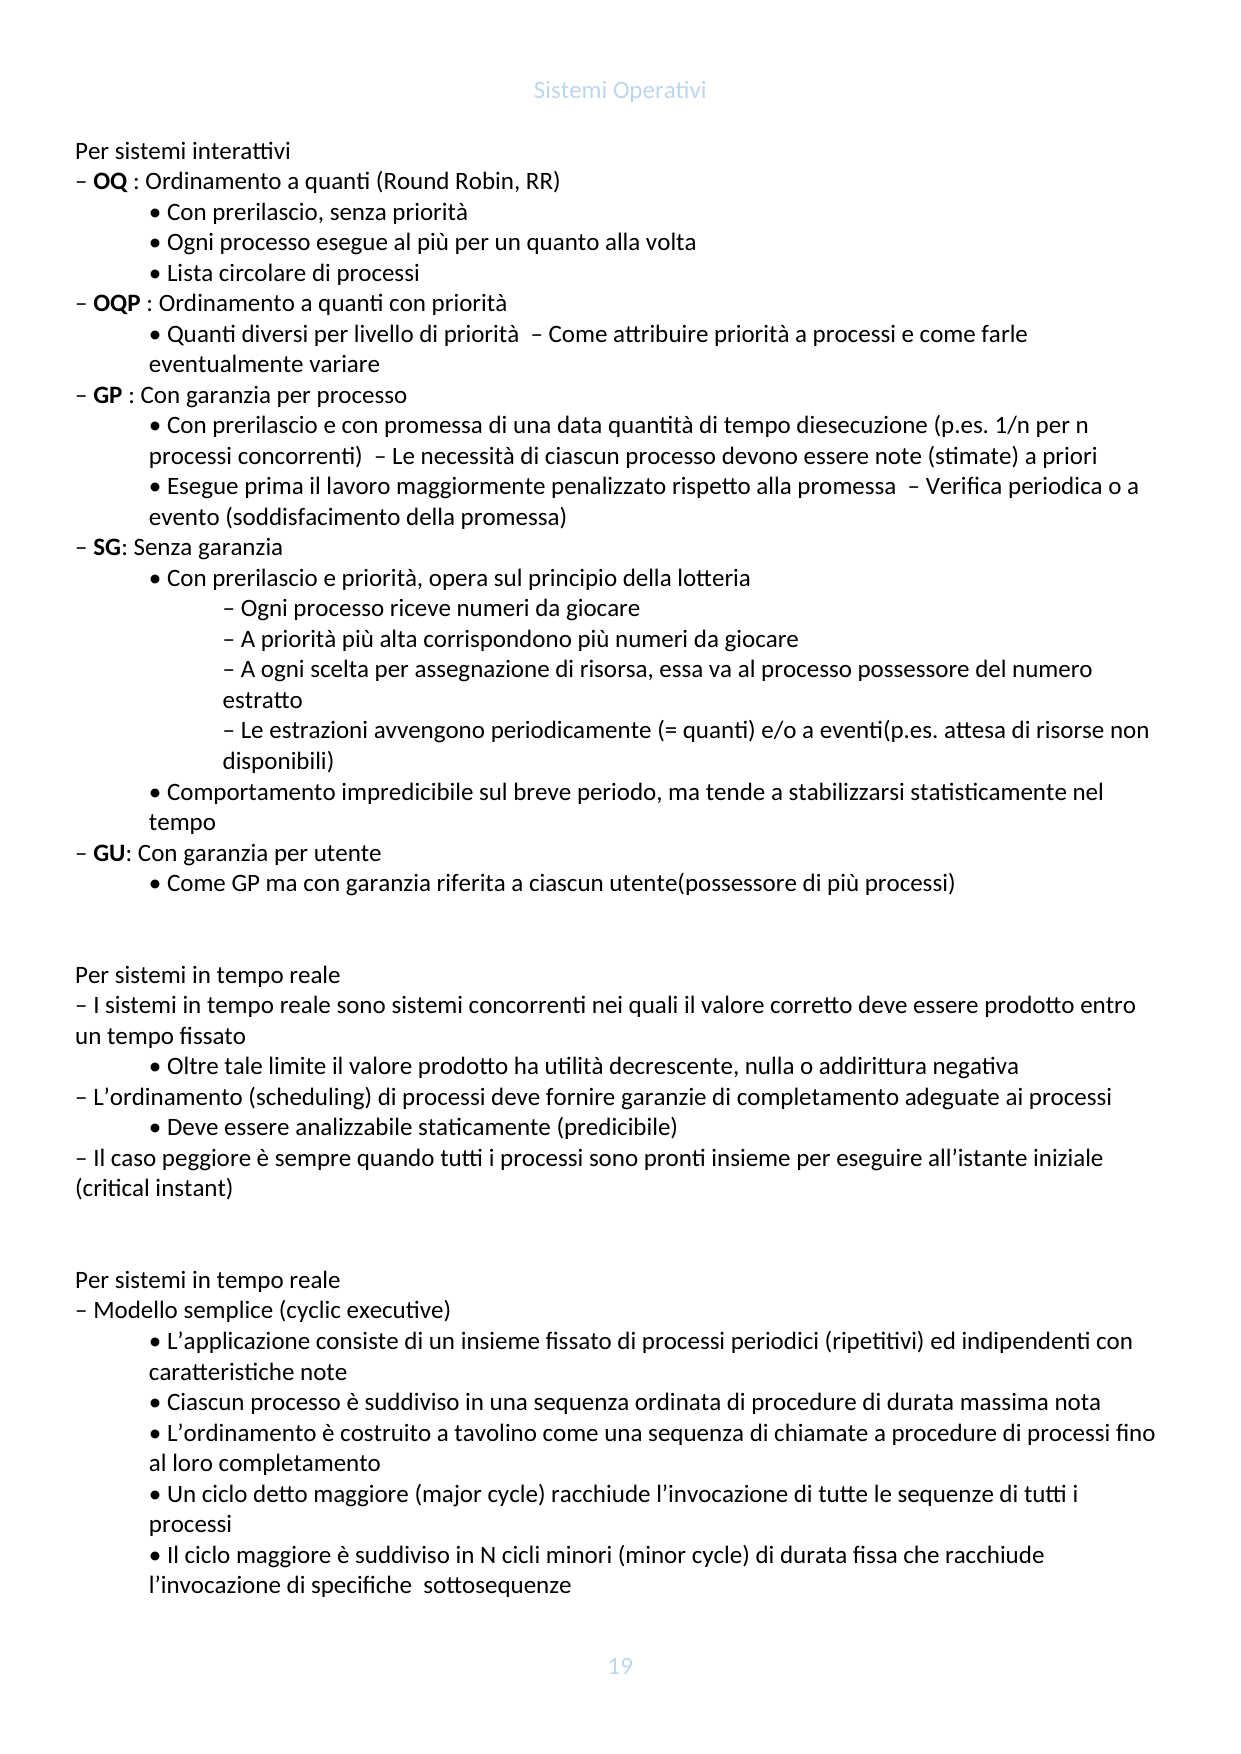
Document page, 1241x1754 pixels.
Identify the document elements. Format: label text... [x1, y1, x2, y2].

text Per sistemi interattivi [75, 135, 1165, 165]
text • Quanti diversi per livello di priorità – Come attribuire priorità a processi e come farle eventualmente variare [149, 318, 1165, 379]
text – GP : Con garanzia per processo [75, 379, 1165, 409]
text Per sistemi in tempo reale [75, 959, 1165, 989]
text – GU: Con garanzia per utente [75, 837, 1165, 867]
text • Comportamento impredicibile sul breve periodo, ma tende a stabilizzarsi statisticamente nel tempo [149, 776, 1165, 837]
text – A priorità più alta corrispondono più numeri da giocare [222, 623, 1165, 654]
text • Con prerilascio e priorità, opera sul principio della lotteria [75, 562, 1165, 593]
text • Oltre tale limite il valore prodotto ha utilità decrescente, nulla o addirittura negativa [75, 1050, 1165, 1081]
text • Ciascun processo è suddiviso in una sequenza ordinata di procedure di durata massima nota [149, 1386, 1165, 1417]
text • Ogni processo esegue al più per un quanto alla volta [149, 226, 1165, 257]
text • Come GP ma con garanzia riferita a ciascun utente(possessore di più processi) [75, 867, 1165, 898]
text • Deve essere analizzabile staticamente (predicibile) [75, 1111, 1165, 1142]
text – L’ordinamento (scheduling) di processi deve fornire garanzie di completamento adeguate ai processi [75, 1081, 1165, 1111]
text • Con prerilascio, senza priorità [149, 196, 1165, 226]
text – Ogni processo riceve numeri da giocare [222, 593, 1165, 623]
text • Il ciclo maggiore è suddiviso in N cicli minori (minor cycle) di durata fissa che racchiude l’invocazione di specifiche sottosequenze [149, 1539, 1165, 1600]
text – Modello semplice (cyclic executive) [75, 1294, 1165, 1325]
text • Un ciclo detto maggiore (major cycle) racchiude l’invocazione di tutte le sequenze di tutti i processi [149, 1478, 1165, 1539]
text – OQ : Ordinamento a quanti (Round Robin, RR) [75, 165, 1165, 196]
text • Con prerilascio e con promessa di una data quantità di tempo diesecuzione (p.es. 1/n per n processi concorrenti) – Le necessità di ciascun processo devono essere note (stimate) a priori [149, 409, 1165, 471]
text – OQP : Ordinamento a quanti con priorità [75, 287, 1165, 318]
text – I sistemi in tempo reale sono sistemi concorrenti nei quali il valore corretto deve essere prodotto entro un tempo fissato [75, 989, 1165, 1050]
text – Il caso peggiore è sempre quando tutti i processi sono pronti insieme per eseguire all’istante iniziale (critical instant) [75, 1142, 1165, 1203]
text • Esegue prima il lavoro maggiormente penalizzato rispetto alla promessa – Verifica periodica o a evento (soddisfacimento della promessa) [149, 471, 1165, 532]
text – A ogni scelta per assegnazione di risorsa, essa va al processo possessore del numero estratto [222, 654, 1165, 715]
text Per sistemi in tempo reale [75, 1264, 1165, 1294]
text • L’applicazione consiste di un insieme fissato di processi periodici (ripetitivi) ed indipendenti con caratteristiche note [149, 1325, 1165, 1386]
text • Lista circolare di processi [149, 257, 1165, 287]
text – Le estrazioni avvengono periodicamente (= quanti) e/o a eventi(p.es. attesa di risorse non disponibili) [222, 715, 1165, 776]
text – SG: Senza garanzia [75, 532, 1165, 562]
text • L’ordinamento è costruito a tavolino come una sequenza di chiamate a procedure di processi fino al loro completamento [149, 1417, 1165, 1478]
